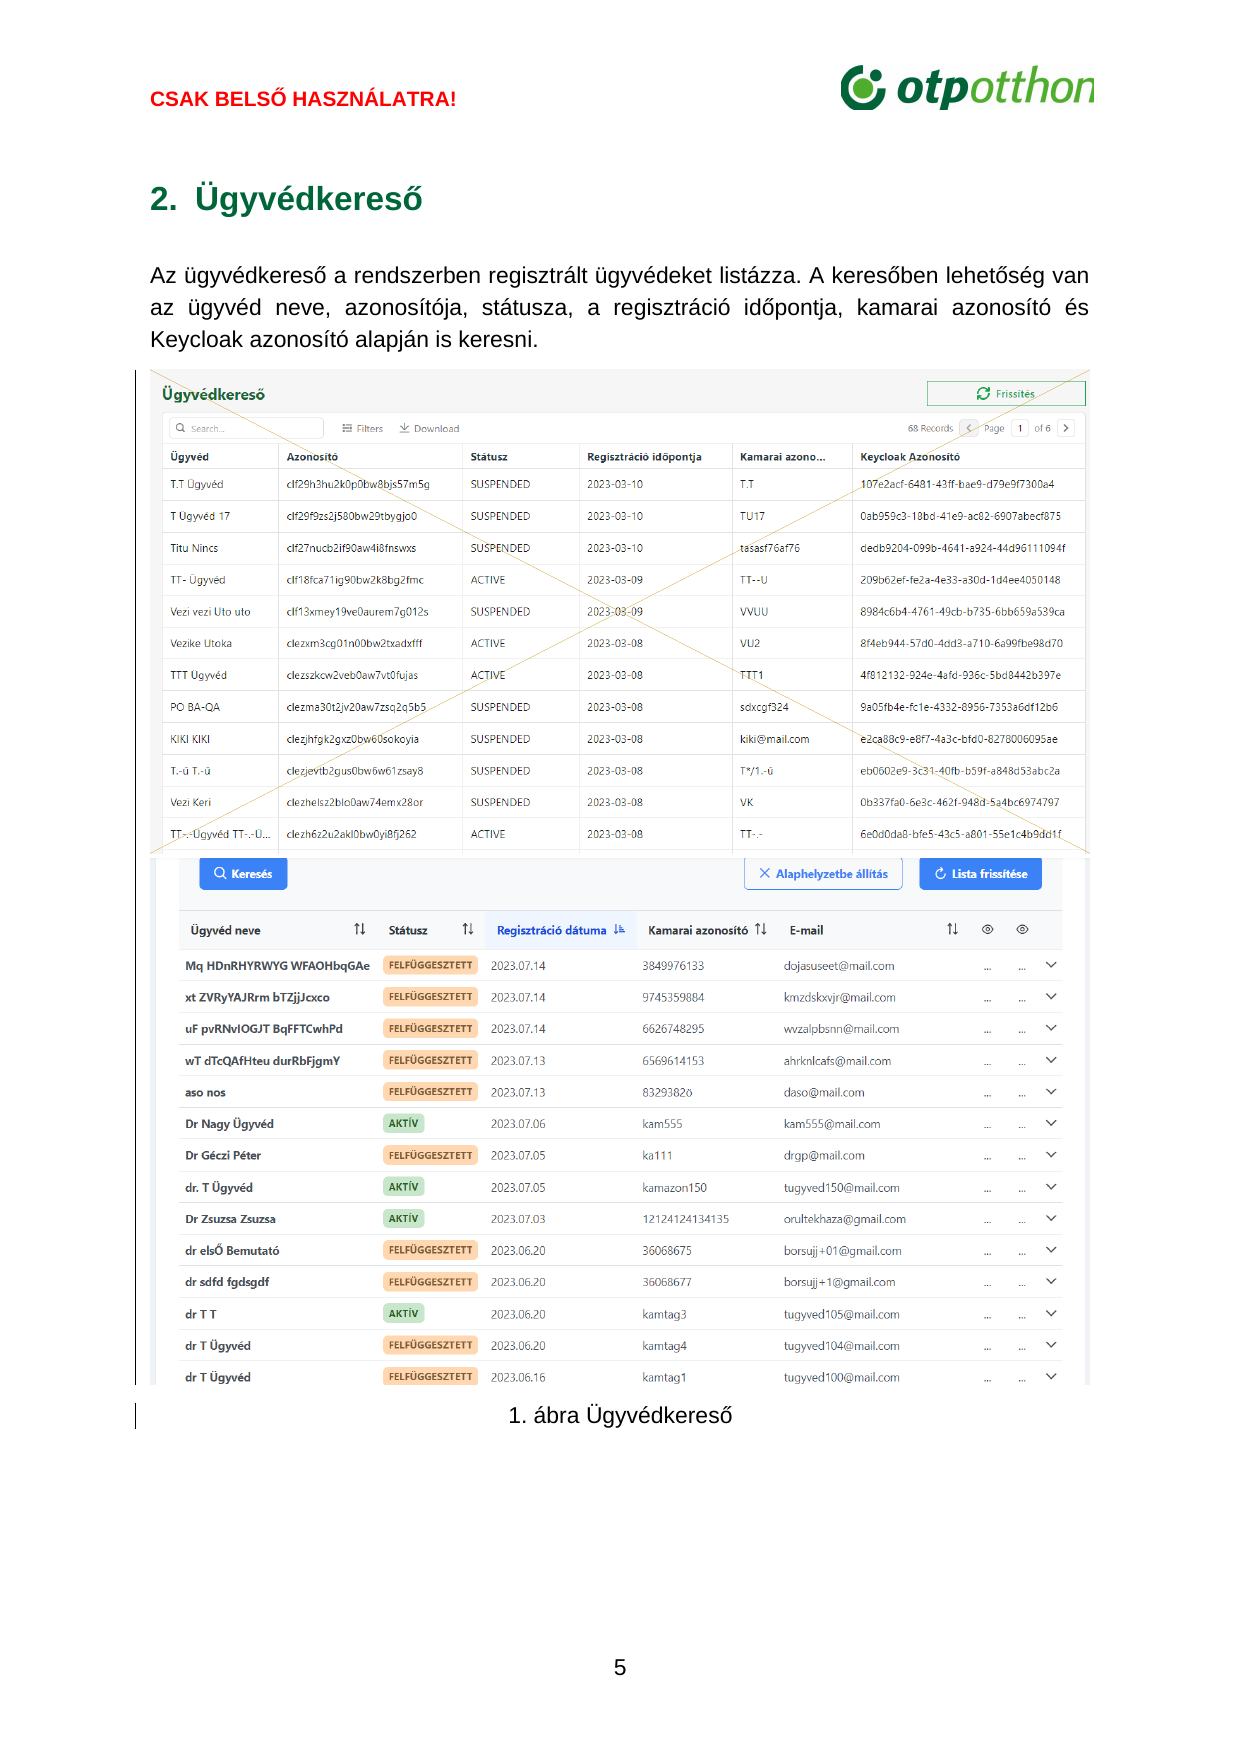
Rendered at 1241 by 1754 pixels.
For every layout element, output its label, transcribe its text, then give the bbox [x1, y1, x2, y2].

picture [152, 613, 1089, 854]
text Az ügyvédkereső a rendszerben regisztrált ügyvédeket listázza. A keresőben lehetőség van az ügyvéd neve, azonosítója, státusza, a regisztráció időpontja, kamarai azonosító és Keycloak azonosító alapján is keresni. [150, 262, 1090, 352]
picture [622, 370, 1091, 853]
picture [840, 65, 1094, 110]
picture [150, 371, 618, 852]
subtitle Ügyvédkereső [150, 179, 1090, 217]
text 1. ábra Ügyvédkereső [150, 1402, 1090, 1429]
picture [151, 369, 1089, 610]
picture [150, 858, 1091, 1385]
